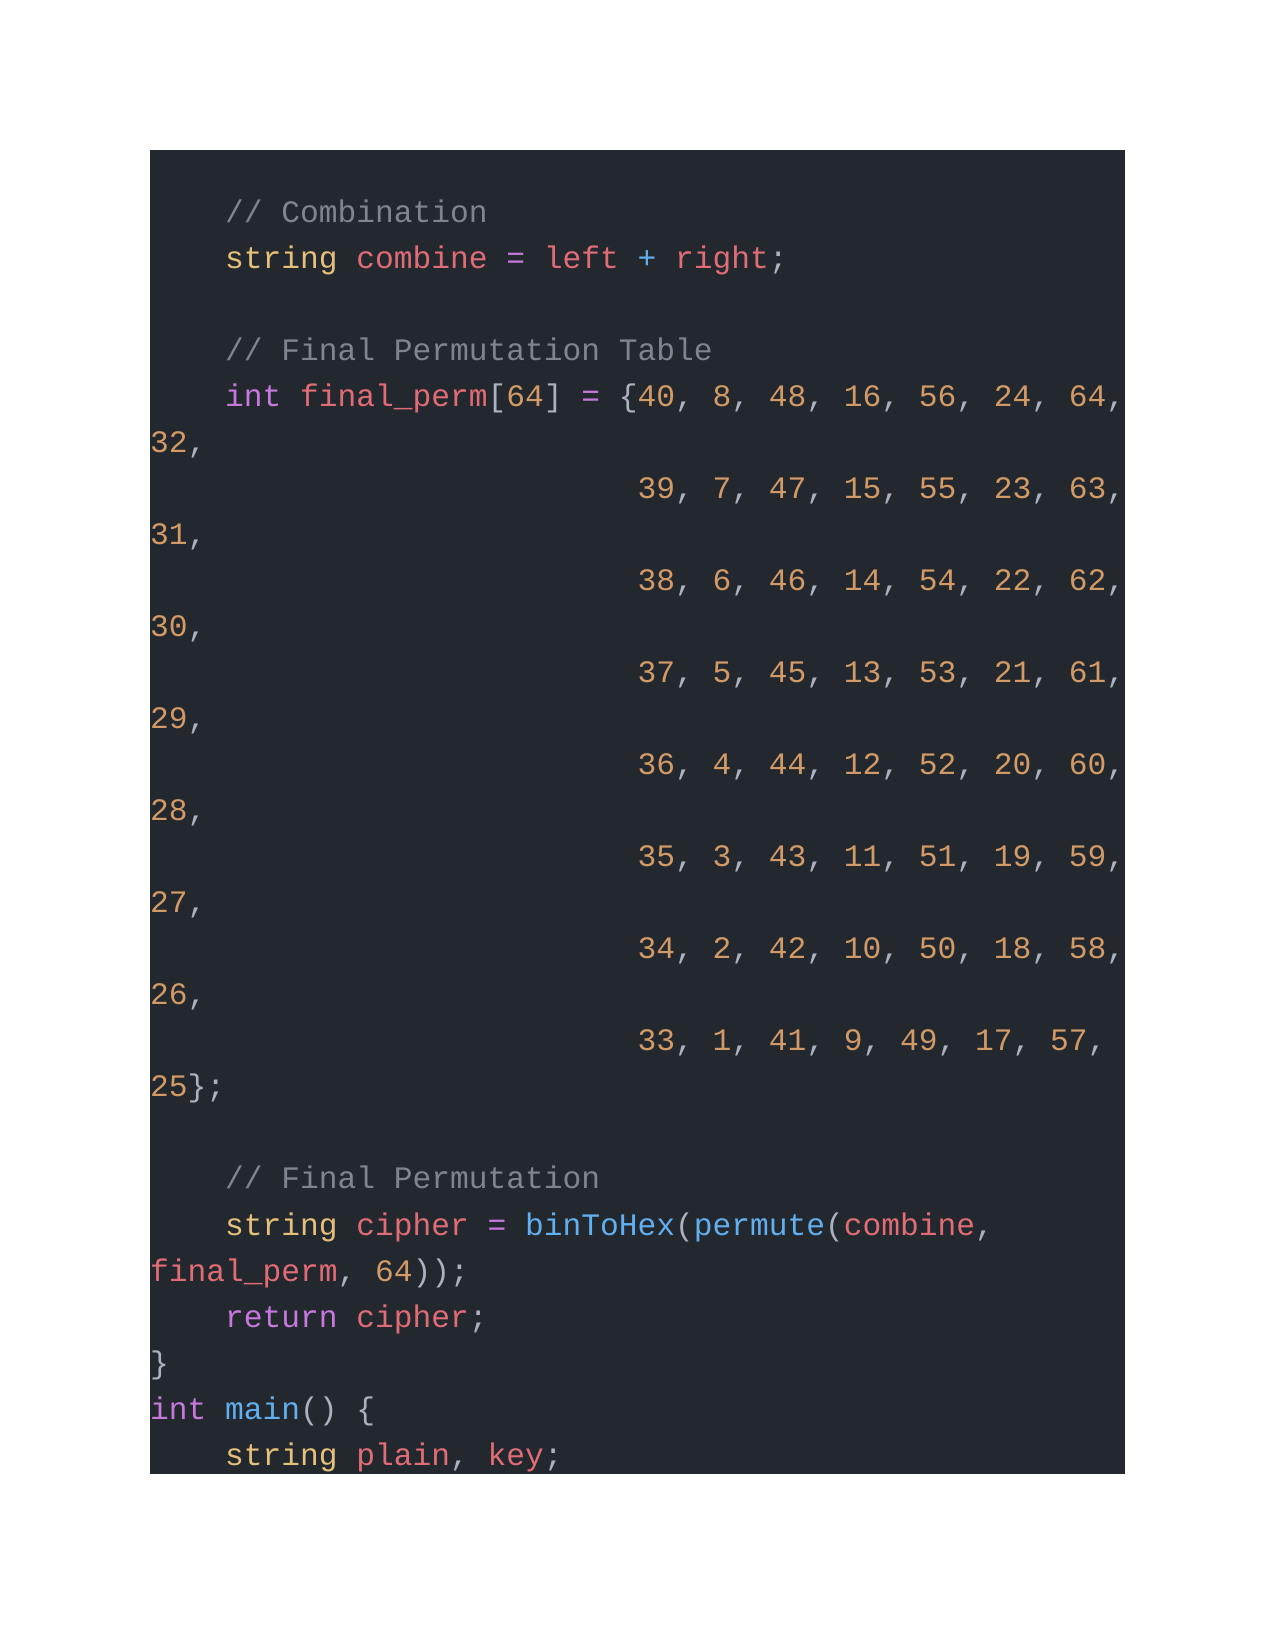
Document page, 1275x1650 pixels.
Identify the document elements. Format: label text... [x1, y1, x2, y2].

text string combine = left + right; [150, 242, 1125, 277]
text 37, 5, 45, 13, 53, 21, 61, 29, [150, 656, 1125, 738]
text string cipher = binToHex(permute(combine, final_perm, 64)); [150, 1209, 1125, 1290]
text // Combination [150, 196, 1125, 231]
text 35, 3, 43, 11, 51, 19, 59, 27, [150, 841, 1125, 922]
text 33, 1, 41, 9, 49, 17, 57, 25}; [150, 1025, 1125, 1106]
text return cipher; [150, 1301, 1125, 1336]
text int final_perm[64] = {40, 8, 48, 16, 56, 24, 64, 32, [150, 380, 1125, 462]
text string plain, key; [150, 1439, 1125, 1474]
text // Final Permutation [150, 1163, 1125, 1198]
text 34, 2, 42, 10, 50, 18, 58, 26, [150, 933, 1125, 1014]
text } [150, 1347, 1125, 1382]
text // Final Permutation Table [150, 334, 1125, 369]
text 36, 4, 44, 12, 52, 20, 60, 28, [150, 748, 1125, 830]
text 38, 6, 46, 14, 54, 22, 62, 30, [150, 564, 1125, 646]
text int main() { [150, 1393, 1125, 1428]
text 39, 7, 47, 15, 55, 23, 63, 31, [150, 472, 1125, 554]
